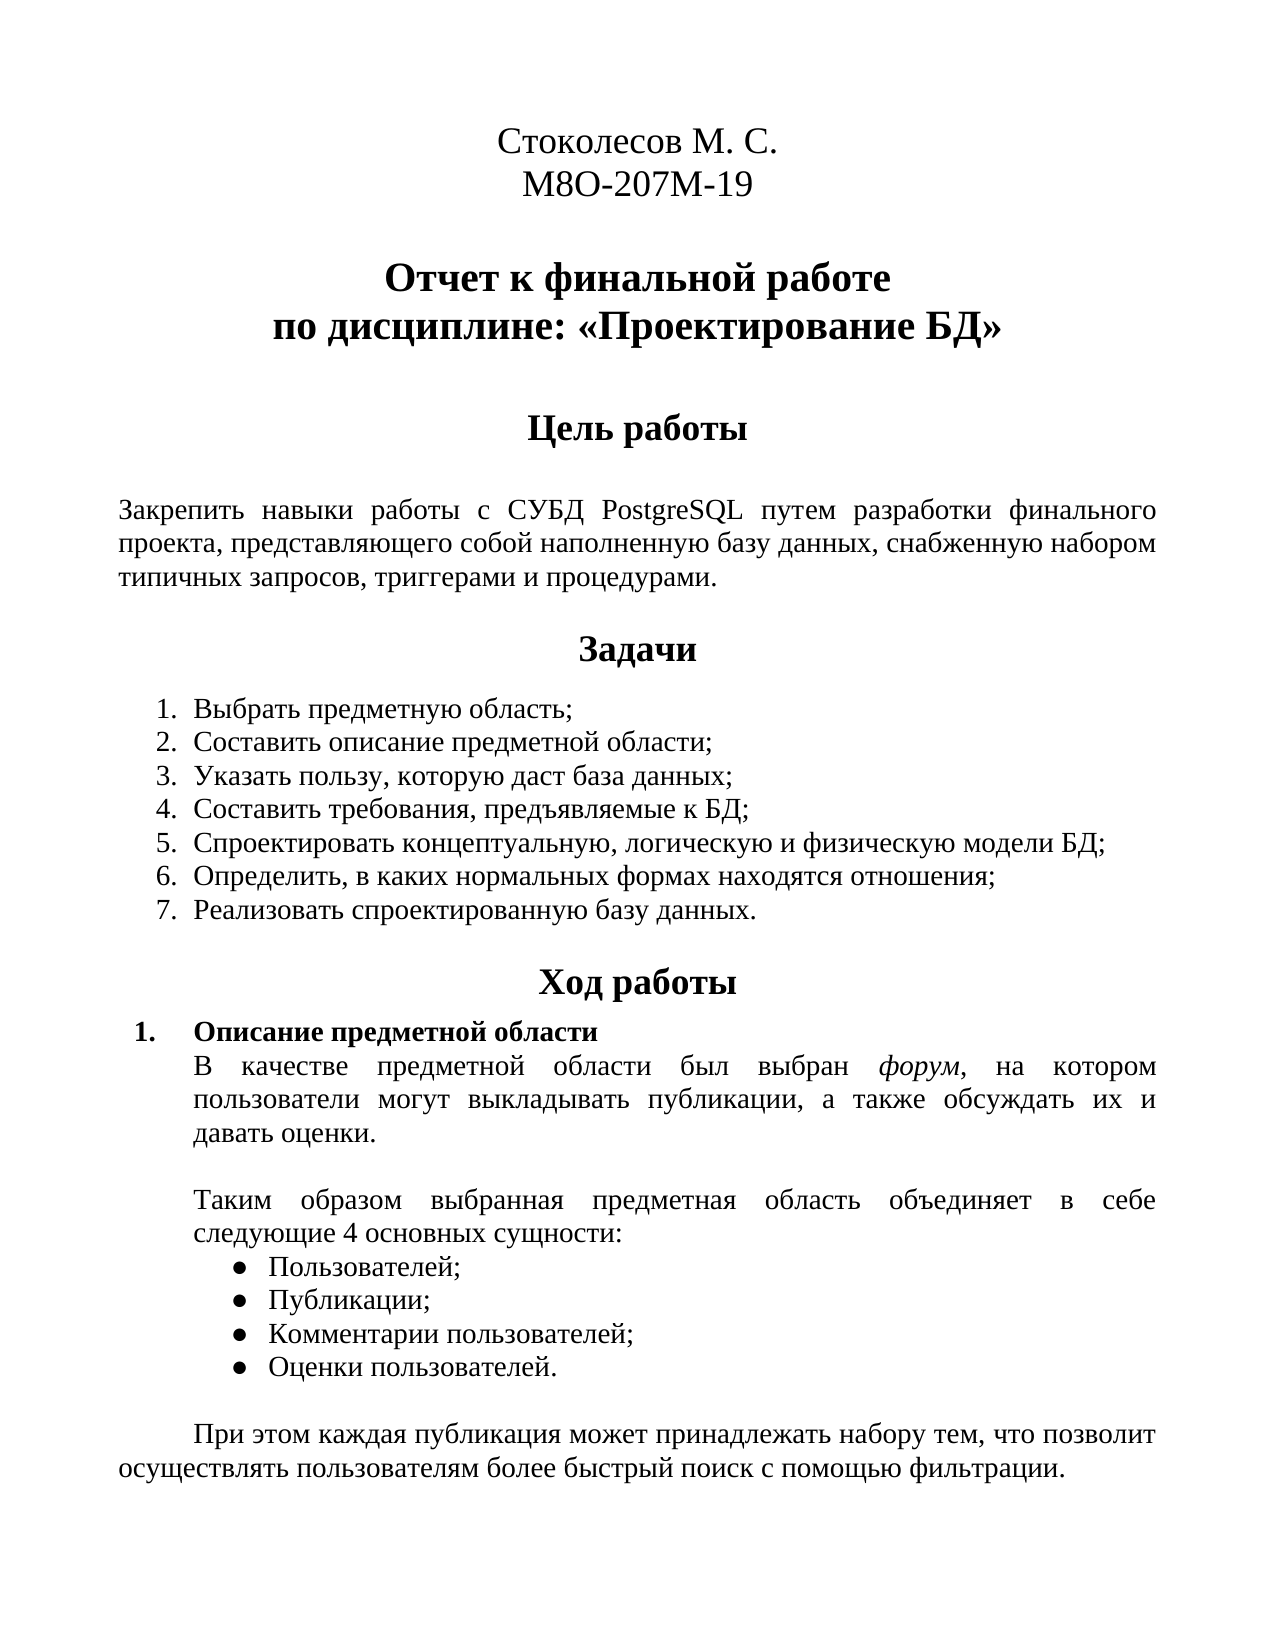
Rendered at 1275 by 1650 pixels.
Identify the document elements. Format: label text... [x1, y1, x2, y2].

list Определить, в каких нормальных формах находятся отношения; [156, 858, 1157, 892]
list Публикации; [231, 1282, 1157, 1316]
list Спроектировать концептуальную, логическую и физическую модели БД; [156, 825, 1157, 858]
text Отчет к финальной работе [118, 252, 1157, 300]
text При этом каждая публикация может принадлежать набору тем, что позволит осуществлять пользователям более быстрый поиск с помощью фильтрации. [118, 1417, 1157, 1484]
list Пользователей; [231, 1249, 1157, 1282]
text Таким образом выбранная предметная область объединяет в себе следующие 4 основных сущности: [193, 1182, 1157, 1249]
subtitle Задачи [118, 626, 1157, 669]
text по дисциплине: «Проектирование БД» [118, 300, 1157, 348]
text В качестве предметной области был выбран форум, на котором пользователи могут выкладывать публикации, а также обсуждать их и давать оценки. [193, 1048, 1157, 1148]
list Составить требования, предъявляемые к БД; [156, 791, 1157, 825]
list Выбрать предметную область; [156, 691, 1157, 724]
text М8О-207М-19 [118, 161, 1157, 204]
subtitle Ход работы [118, 959, 1157, 1002]
list Описание предметной области [156, 1014, 1157, 1048]
list Указать пользу, которую даст база данных; [156, 758, 1157, 791]
text Закрепить навыки работы с СУБД PostgreSQL путем разработки финального проекта, представляющего собой наполненную базу данных, снабженную набором типичных запросов, триггерами и процедурами. [118, 492, 1157, 592]
list Комментарии пользователей; [231, 1316, 1157, 1349]
list Составить описание предметной области; [156, 724, 1157, 758]
list Реализовать спроектированную базу данных. [156, 892, 1157, 926]
text Стоколесов М. С. [118, 118, 1157, 161]
list Оценки пользователей. [231, 1349, 1157, 1383]
text Цель работы [118, 406, 1157, 449]
